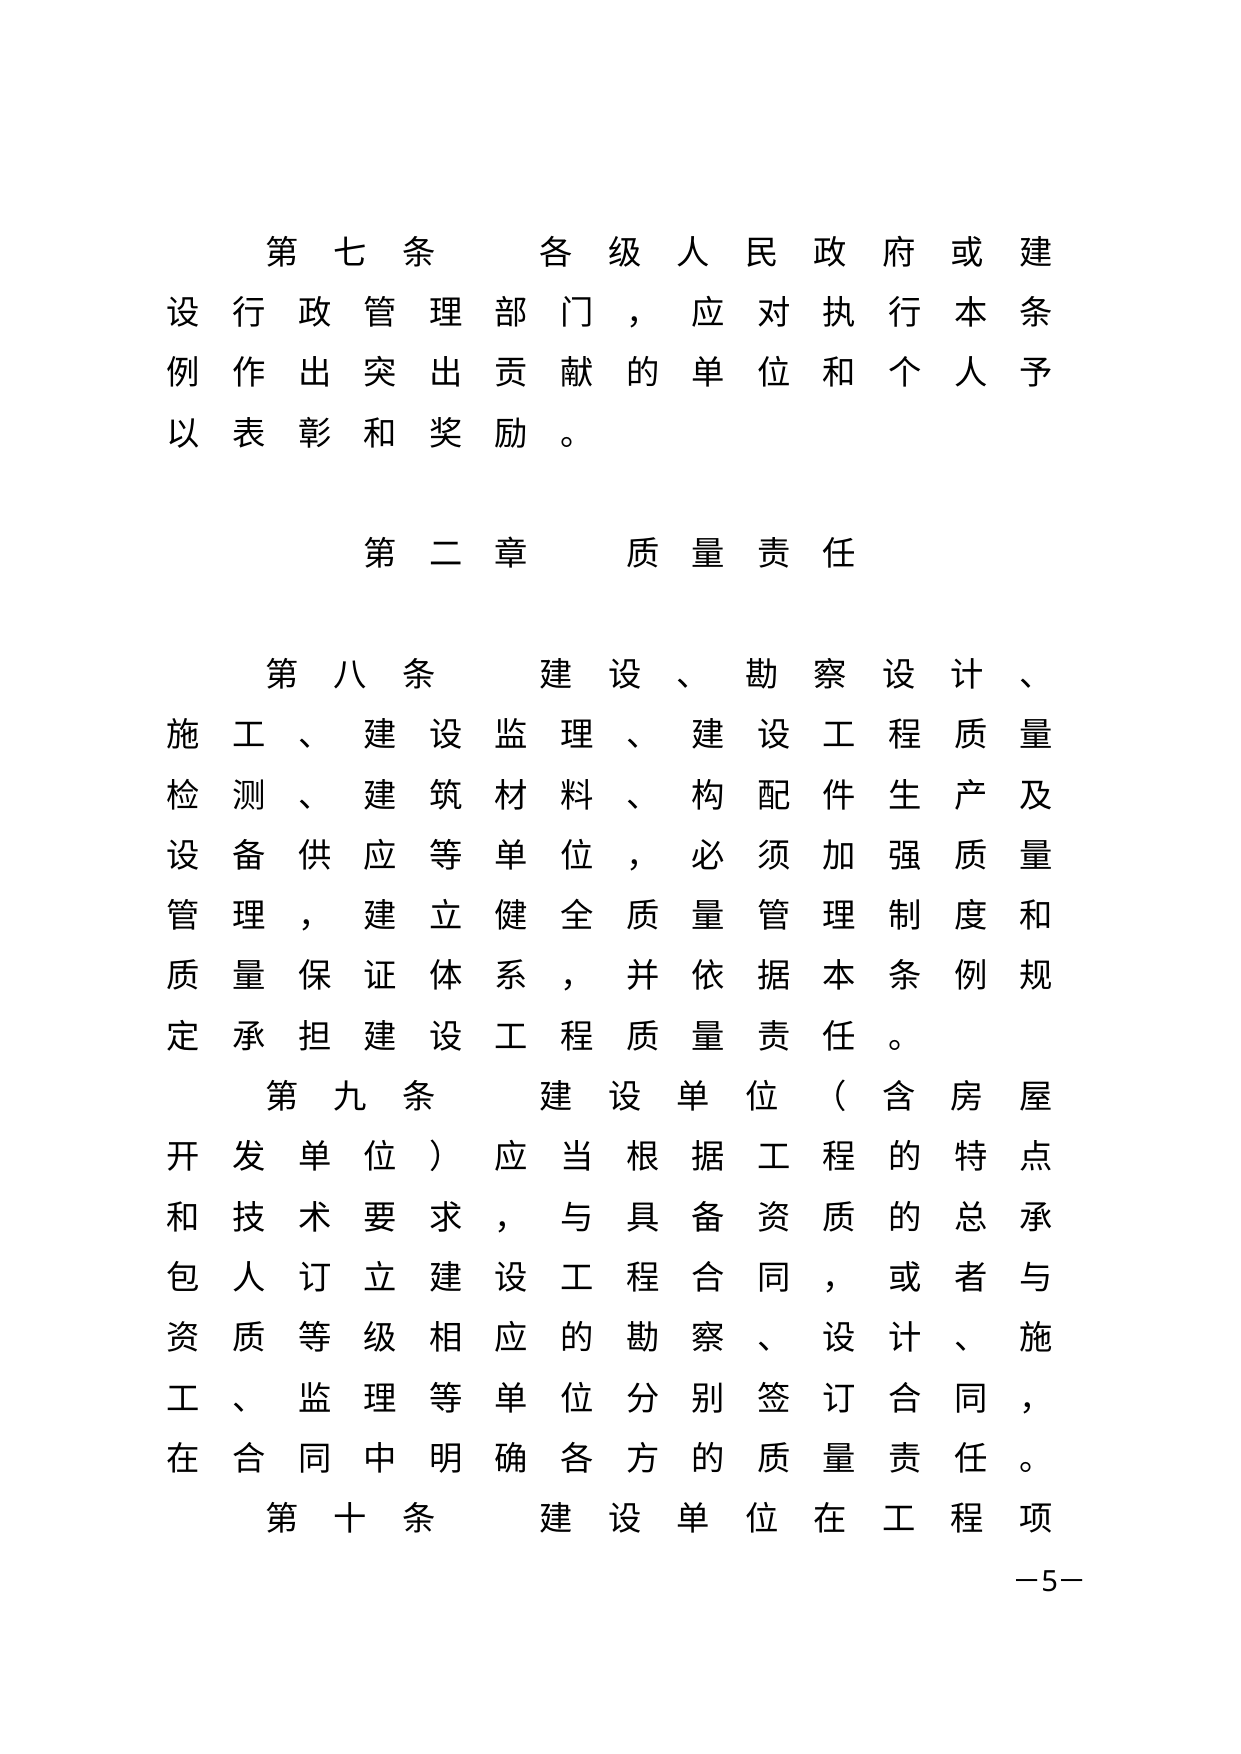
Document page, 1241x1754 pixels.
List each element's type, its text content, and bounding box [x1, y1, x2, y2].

text 第七条 各级人民政府或建设行政管理部门，应对执行本条例作出突出贡献的单位和个人予以表彰和奖励。 [167, 219, 1085, 461]
text 第九条 建设单位（含房屋开发单位）应当根据工程的特点和技术要求，与具备资质的总承包人订立建设工程合同，或者与资质等级相应的勘察、设计、施工、监理等单位分别签订合同，在合同中明确各方的质量责任。 [167, 1064, 1085, 1486]
text 第十条 建设单位在工程项目批准后，应当配备相应的质量管理人员或者委托建设监理单位进行质量管理。 [167, 1486, 1085, 1546]
text 第八条 建设、勘察设计、施工、建设监理、建设工程质量检测、建筑材料、构配件生产及设备供应等单位，必须加强质量管理，建立健全质量管理制度和质量保证体系，并依据本条例规定承担建设工程质量责任。 [167, 642, 1085, 1064]
text 第二章 质量责任 [167, 521, 1085, 581]
